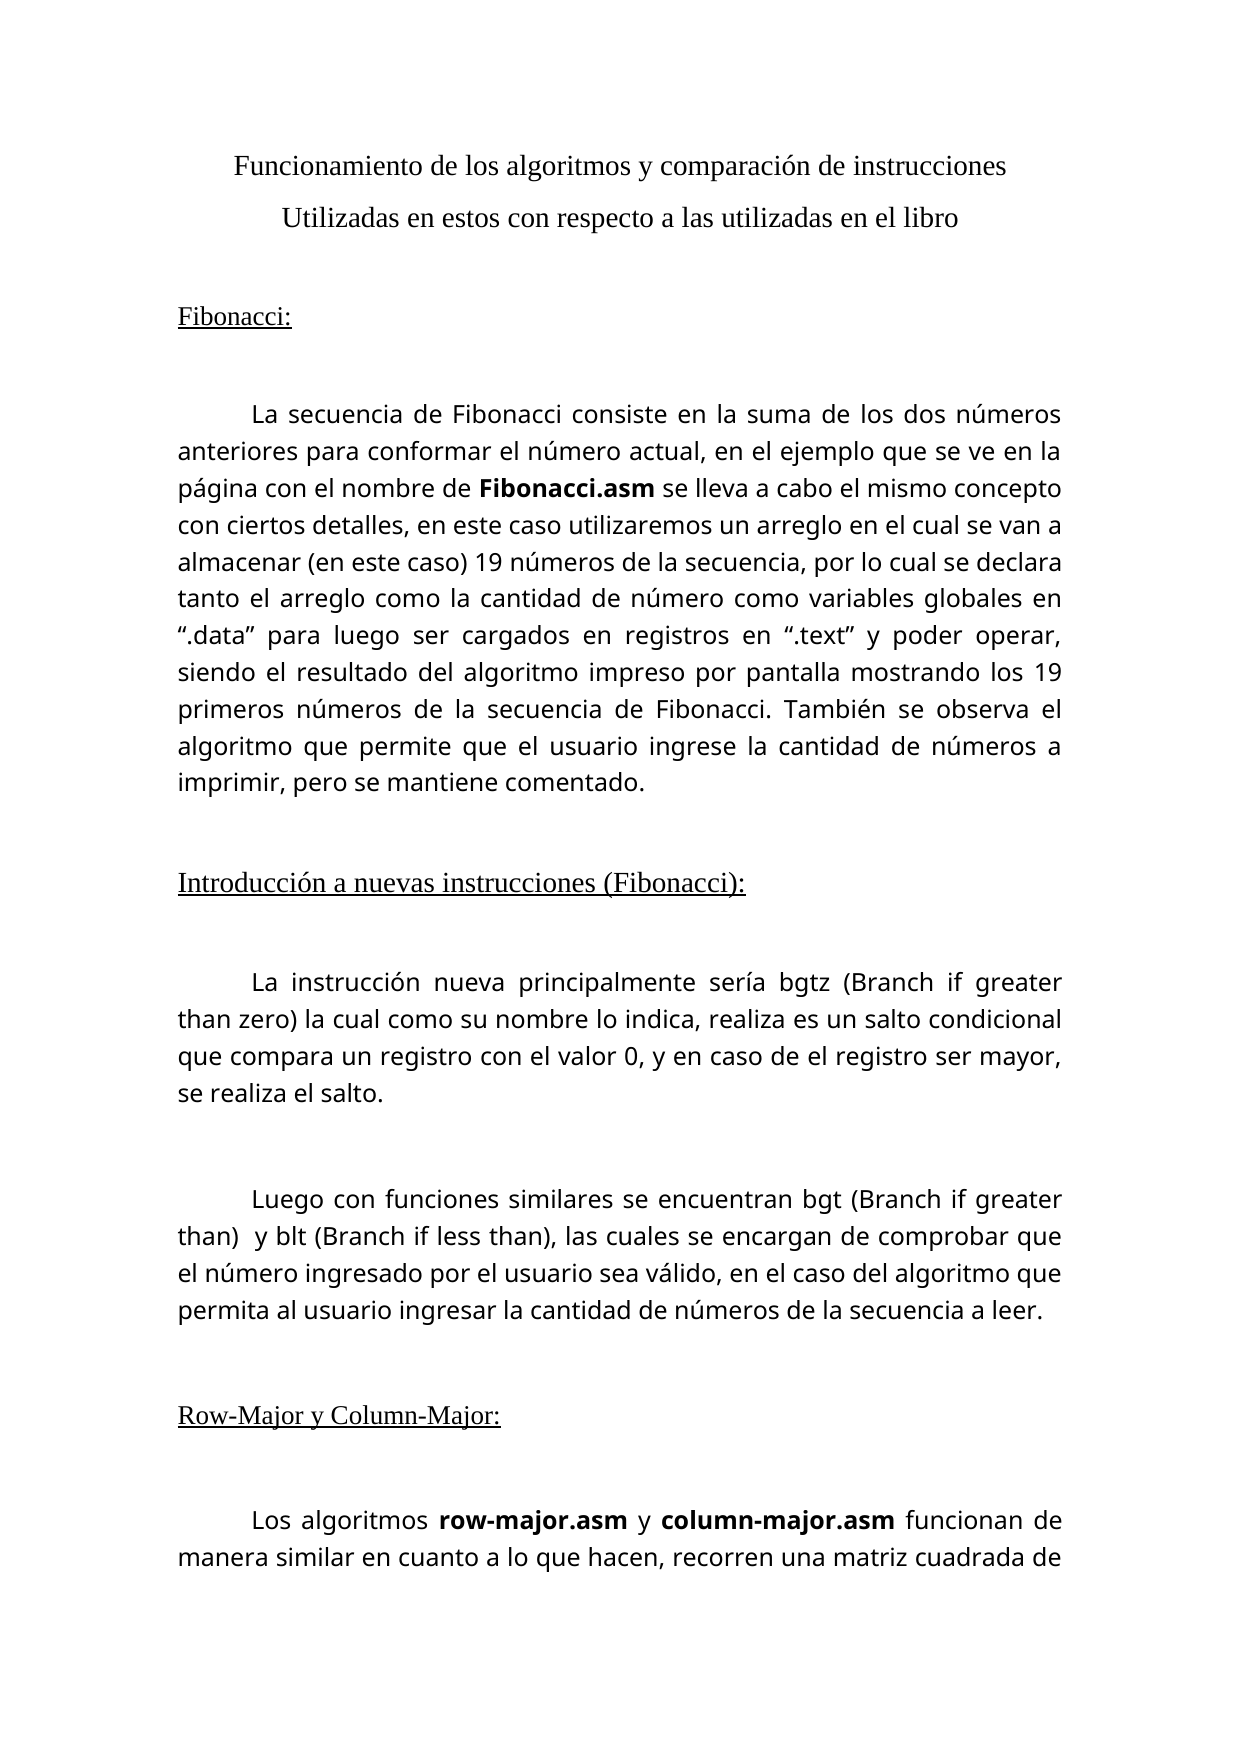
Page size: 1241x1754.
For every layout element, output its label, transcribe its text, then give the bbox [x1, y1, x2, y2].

text La instrucción nueva principalmente sería bgtz (Branch if greater than zero) la cual como su nombre lo indica, realiza es un salto condicional que compara un registro con el valor 0, y en caso de el registro ser mayor, se realiza el salto. [177, 965, 1063, 1109]
text Fibonacci: [177, 300, 1063, 331]
text Funcionamiento de los algoritmos y comparación de instrucciones [177, 148, 1063, 181]
text Row-Major y Column-Major: [177, 1399, 1063, 1430]
text La secuencia de Fibonacci consiste en la suma de los dos números anteriores para conformar el número actual, en el ejemplo que se ve en la página con el nombre de Fibonacci.asm se lleva a cabo el mismo concepto con ciertos detalles, en este caso utilizaremos un arreglo en el cual se van a almacenar (en este caso) 19 números de la secuencia, por lo cual se declara tanto el arreglo como la cantidad de número como variables globales en “.data” para luego ser cargados en registros en “.text” y poder operar, siendo el resultado del algoritmo impreso por pantalla mostrando los 19 primeros números de la secuencia de Fibonacci. También se observa el algoritmo que permite que el usuario ingrese la cantidad de números a imprimir, pero se mantiene comentado. [177, 397, 1063, 799]
text Introducción a nuevas instrucciones (Fibonacci): [177, 865, 1063, 899]
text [177, 1503, 1063, 1574]
text Luego con funciones similares se encuentran bgt (Branch if greater than) y blt (Branch if less than), las cuales se encargan de comprobar que el número ingresado por el usuario sea válido, en el caso del algoritmo que permita al usuario ingresar la cantidad de números de la secuencia a leer. [177, 1182, 1063, 1326]
text Utilizadas en estos con respecto a las utilizadas en el libro [177, 200, 1063, 234]
